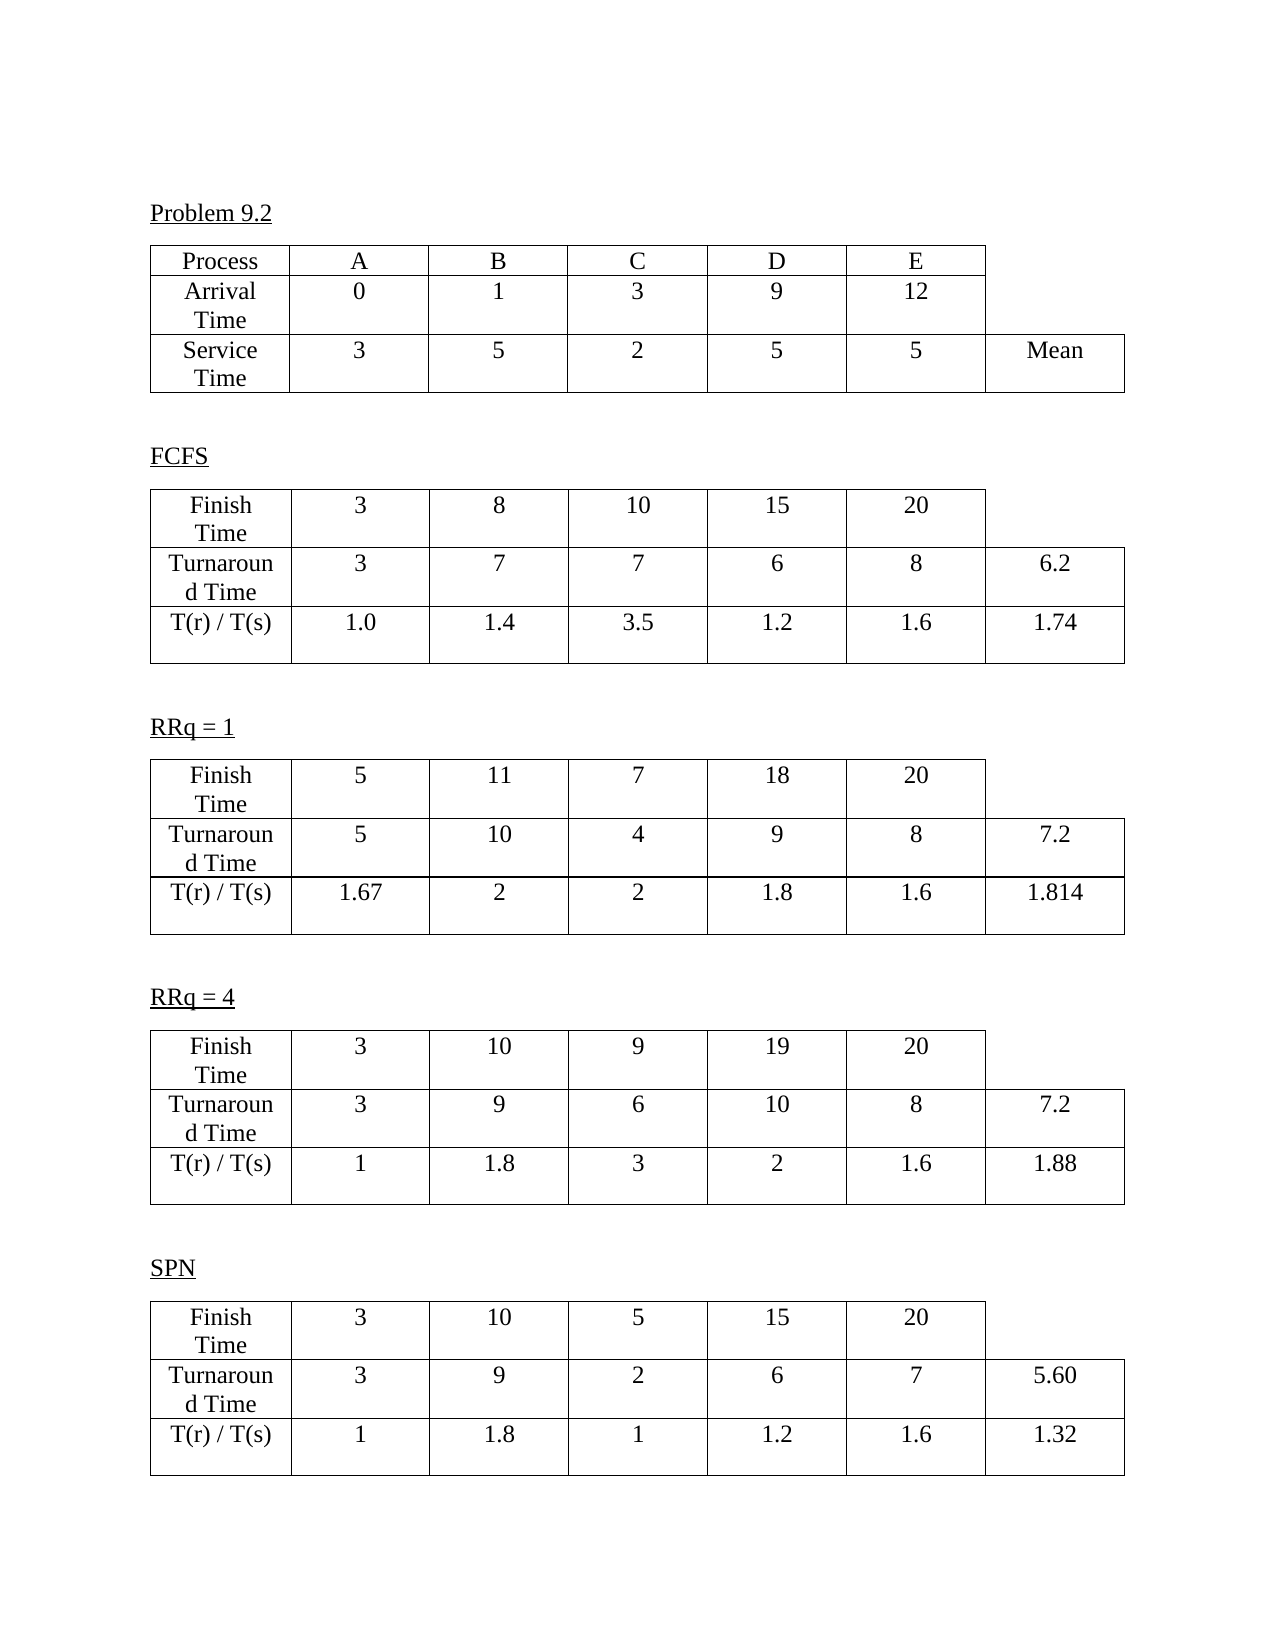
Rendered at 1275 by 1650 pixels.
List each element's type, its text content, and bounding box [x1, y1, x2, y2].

table_header 20 [847, 1031, 985, 1088]
table_header A [290, 246, 428, 275]
table_header 20 [847, 1302, 985, 1359]
table_cell 3 [292, 548, 429, 606]
table_cell 3.5 [569, 607, 707, 663]
table_cell 4 [569, 819, 707, 876]
table_cell 1 [292, 1148, 429, 1204]
table_cell T(r) / T(s) [151, 1148, 291, 1204]
table_cell 7 [847, 1360, 985, 1418]
table_cell 3 [292, 1090, 429, 1147]
table_cell Arrival Time [151, 276, 289, 334]
table_cell 5 [708, 335, 846, 392]
table_cell 3 [290, 335, 428, 392]
table_cell 2 [430, 878, 568, 933]
table_header 11 [430, 760, 568, 818]
table_header 3 [292, 1302, 429, 1359]
table_cell 2 [568, 335, 707, 392]
table_cell 7 [569, 548, 707, 606]
table_cell 1.88 [986, 1148, 1124, 1204]
table_cell Turnaround Time [151, 548, 291, 606]
table_cell 1.8 [430, 1148, 568, 1204]
table_cell Turnaround Time [151, 1090, 291, 1147]
table_header Finish Time [151, 760, 291, 818]
table_cell Service Time [151, 335, 289, 392]
table_cell 7.2 [986, 819, 1124, 876]
table_cell 2 [569, 878, 707, 933]
text SPN [150, 1253, 1125, 1282]
table_cell 2 [708, 1148, 846, 1204]
table_header 20 [847, 760, 985, 818]
table_cell 1 [292, 1419, 429, 1475]
table_header E [847, 246, 985, 275]
table_cell 1.8 [430, 1419, 568, 1475]
table_cell 9 [430, 1090, 568, 1147]
table_cell 1 [429, 276, 567, 334]
table_cell 9 [430, 1360, 568, 1418]
table_cell T(r) / T(s) [151, 1419, 291, 1475]
table_header 5 [292, 760, 429, 818]
table_cell 1.6 [847, 1148, 985, 1204]
table_cell T(r) / T(s) [151, 607, 291, 663]
table_cell Turnaround Time [151, 819, 291, 876]
table_cell 1.2 [708, 1419, 846, 1475]
table_cell 3 [568, 276, 707, 334]
table_header 10 [569, 490, 707, 547]
table_cell 8 [847, 1090, 985, 1147]
table_cell 7.2 [986, 1090, 1124, 1147]
table_cell 6 [708, 548, 846, 606]
table_header 7 [569, 760, 707, 818]
table_cell 0 [290, 276, 428, 334]
table_header 9 [569, 1031, 707, 1088]
table_header 8 [430, 490, 568, 547]
table_header 10 [430, 1302, 568, 1359]
table_cell 1.6 [847, 878, 985, 933]
table_cell 1.74 [986, 607, 1124, 663]
table_header D [708, 246, 846, 275]
table_cell 1.6 [847, 1419, 985, 1475]
table_header 3 [292, 1031, 429, 1088]
table_cell 7 [430, 548, 568, 606]
table_header Finish Time [151, 490, 291, 547]
table_cell 9 [708, 276, 846, 334]
text Problem 9.2 [150, 198, 1125, 226]
table_cell 2 [569, 1360, 707, 1418]
table_cell 6.2 [986, 548, 1124, 606]
table_cell 1.0 [292, 607, 429, 663]
table_cell 5.60 [986, 1360, 1124, 1418]
table_cell 3 [292, 1360, 429, 1418]
table_header Finish Time [151, 1031, 291, 1088]
table_cell 3 [569, 1148, 707, 1204]
table_cell 5 [292, 819, 429, 876]
table_header 15 [708, 1302, 846, 1359]
table_header Process [151, 246, 289, 275]
table_header 3 [292, 490, 429, 547]
table_cell 1.8 [708, 878, 846, 933]
table_cell Turnaround Time [151, 1360, 291, 1418]
table_cell T(r) / T(s) [151, 878, 291, 933]
table_cell Mean [986, 335, 1124, 392]
table_cell 10 [430, 819, 568, 876]
table_cell 12 [847, 276, 985, 334]
table_cell 9 [708, 819, 846, 876]
table_cell 1.2 [708, 607, 846, 663]
table_cell 10 [708, 1090, 846, 1147]
table_cell 1.6 [847, 607, 985, 663]
table_cell 1 [569, 1419, 707, 1475]
table_header 5 [569, 1302, 707, 1359]
table_cell 1.67 [292, 878, 429, 933]
table_header 18 [708, 760, 846, 818]
text RRq = 1 [150, 712, 1125, 740]
table_cell 1.32 [986, 1419, 1124, 1475]
table_header Finish Time [151, 1302, 291, 1359]
table_cell 8 [847, 548, 985, 606]
text RRq = 4 [150, 982, 1125, 1011]
table_cell 5 [429, 335, 567, 392]
table_cell 1.4 [430, 607, 568, 663]
table_header B [429, 246, 567, 275]
table_cell 1.814 [986, 878, 1124, 933]
table_cell 8 [847, 819, 985, 876]
table_cell 6 [708, 1360, 846, 1418]
table_cell 6 [569, 1090, 707, 1147]
table_header 20 [847, 490, 985, 547]
table_cell 5 [847, 335, 985, 392]
table_header 19 [708, 1031, 846, 1088]
table_header C [568, 246, 707, 275]
text FCFS [150, 441, 1125, 470]
table_header 15 [708, 490, 846, 547]
table_header 10 [430, 1031, 568, 1088]
